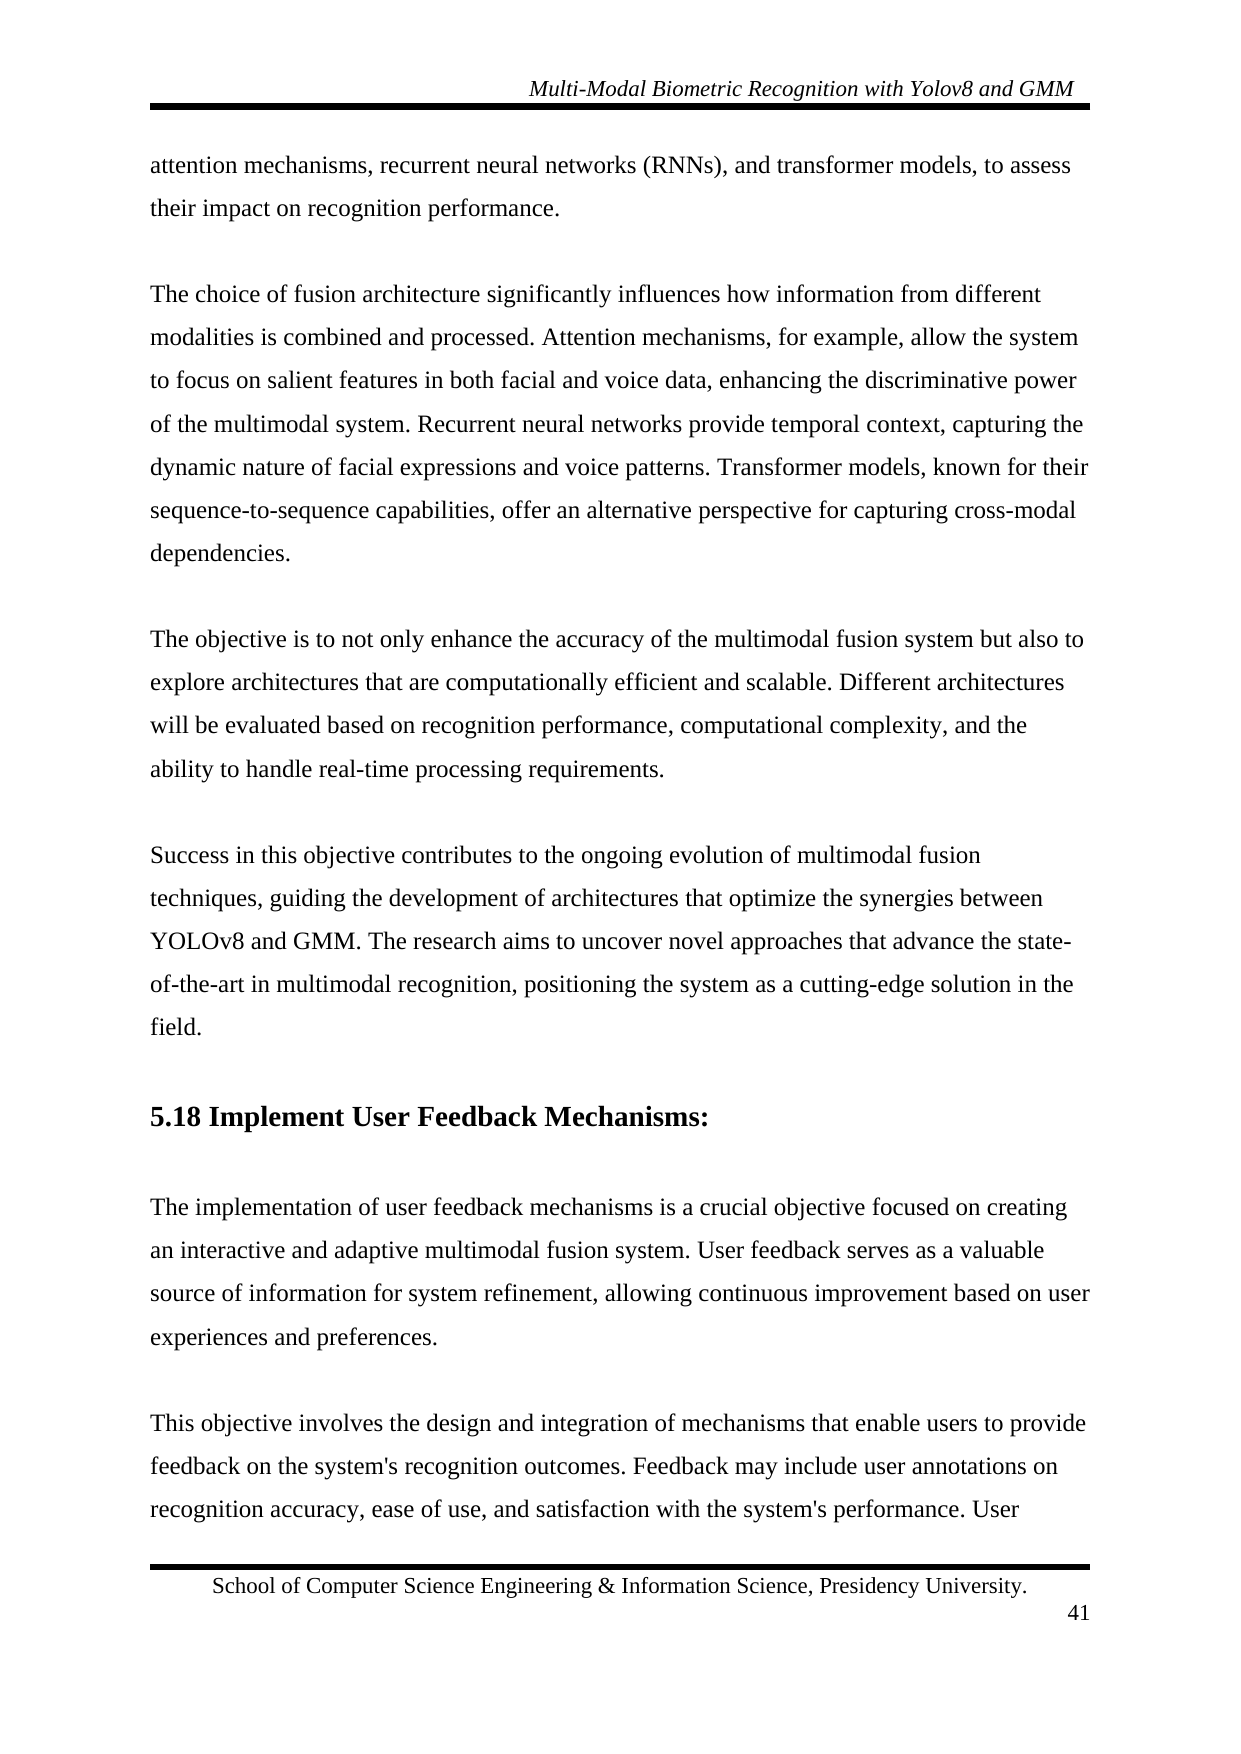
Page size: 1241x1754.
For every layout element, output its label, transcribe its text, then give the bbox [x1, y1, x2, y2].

text Success in this objective contributes to the ongoing evolution of multimodal fusion techniques, guiding the development of architectures that optimize the synergies between YOLOv8 and GMM. The research aims to uncover novel approaches that advance the state-of-the-art in multimodal recognition, positioning the system as a cutting-edge solution in the field. [150, 840, 1090, 1041]
text 5.18 Implement User Feedback Mechanisms: [150, 1099, 1090, 1132]
text The objective is to not only enhance the accuracy of the multimodal fusion system but also to explore architectures that are computationally efficient and scalable. Different architectures will be evaluated based on recognition performance, computational complexity, and the ability to handle real-time processing requirements. [150, 624, 1090, 782]
text The choice of fusion architecture significantly influences how information from different modalities is combined and processed. Attention mechanisms, for example, allow the system to focus on salient features in both facial and voice data, enhancing the discriminative power of the multimodal system. Recurrent neural networks provide temporal context, capturing the dynamic nature of facial expressions and voice patterns. Transformer models, known for their sequence-to-sequence capabilities, offer an alternative perspective for capturing cross-modal dependencies. [150, 279, 1090, 567]
text The implementation of user feedback mechanisms is a crucial objective focused on creating an interactive and adaptive multimodal fusion system. User feedback serves as a valuable source of information for system refinement, allowing continuous improvement based on user experiences and preferences. [150, 1192, 1090, 1350]
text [150, 1408, 1090, 1523]
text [150, 150, 1090, 222]
